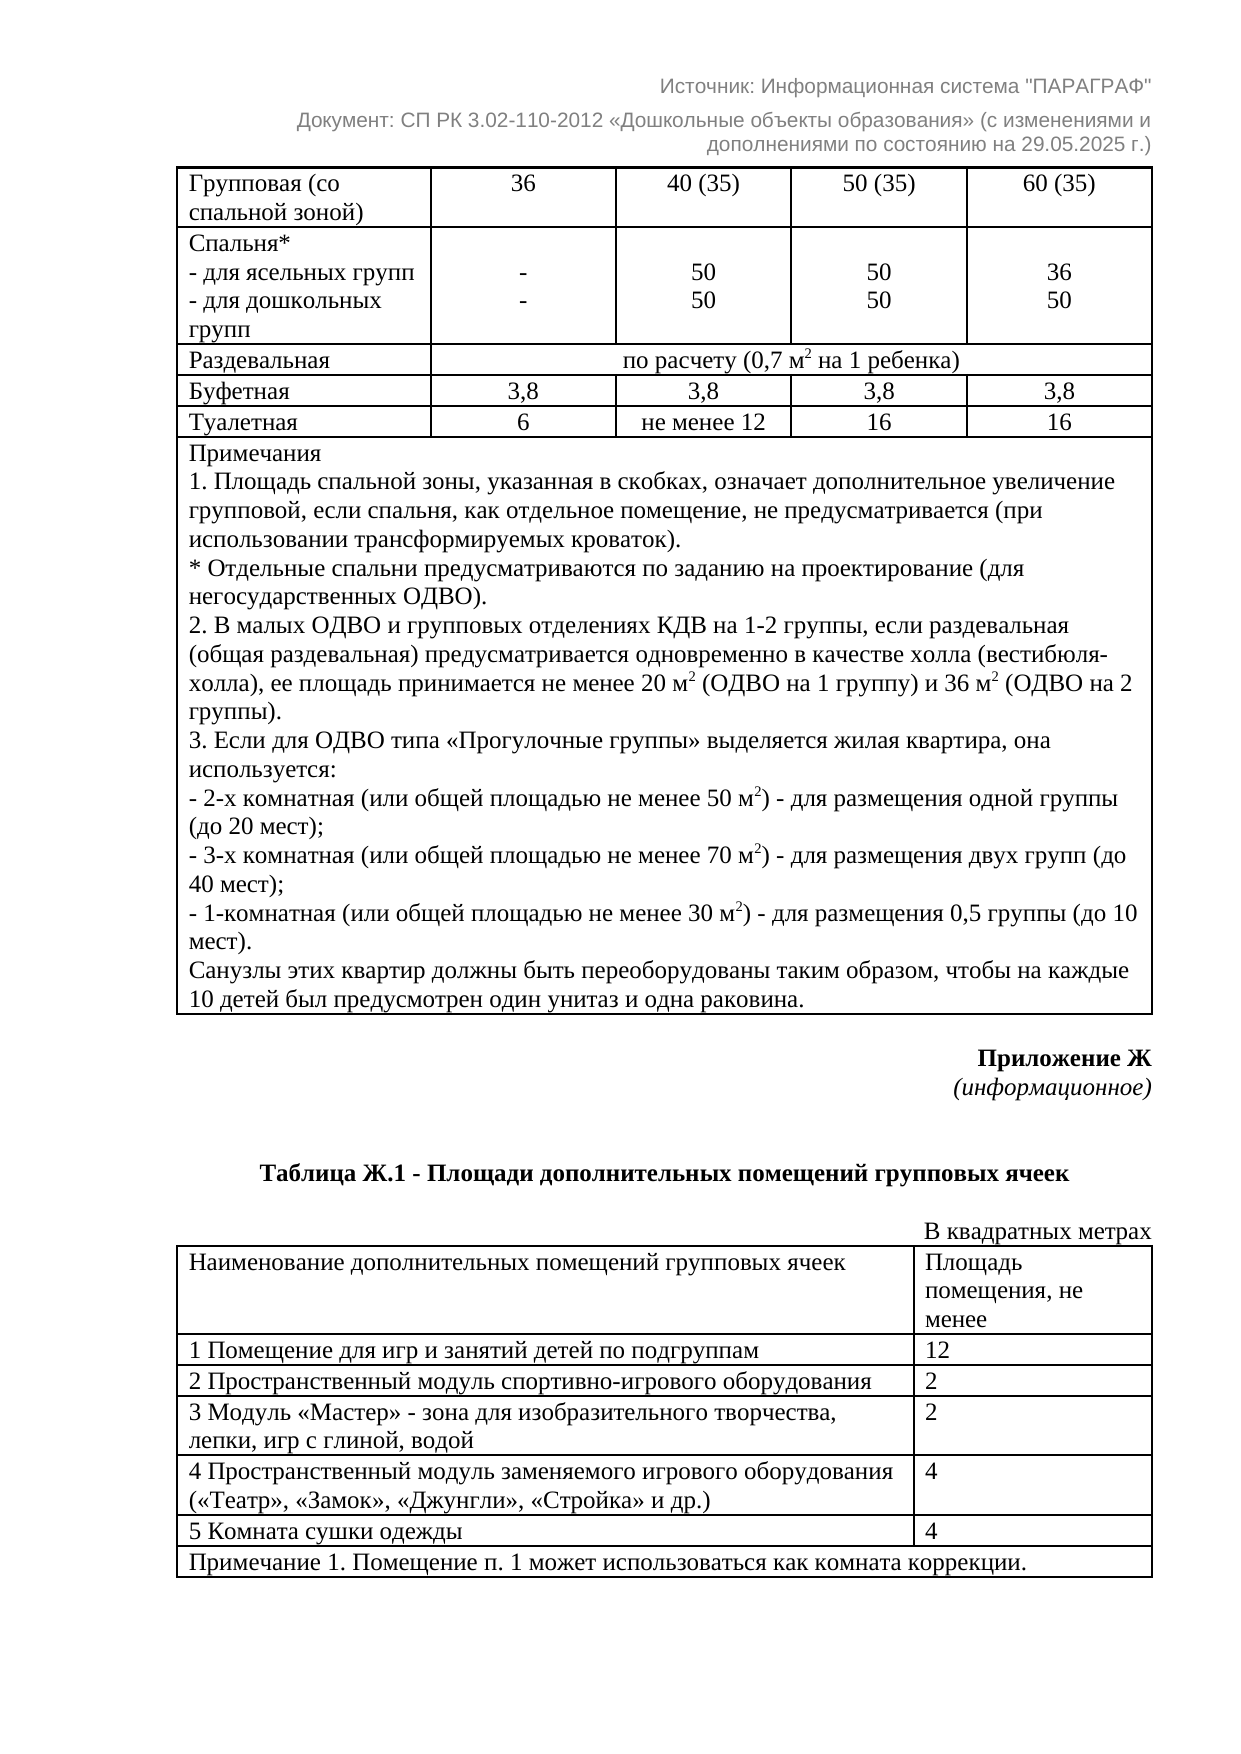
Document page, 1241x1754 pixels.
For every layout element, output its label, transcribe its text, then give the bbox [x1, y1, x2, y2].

table_header Наименование дополнительных помещений групповых ячеек [178, 1247, 913, 1333]
table_cell Буфетная [178, 376, 430, 405]
table_cell 36 [432, 169, 615, 226]
table_cell 3,8 [968, 376, 1151, 405]
table_cell 60 (35) [968, 169, 1151, 226]
table_header Площадь помещения, не менее [915, 1247, 1151, 1333]
table_cell 50 50 [792, 228, 966, 343]
table_cell Раздевальная [178, 345, 430, 374]
table_cell не менее 12 [617, 407, 790, 436]
text В квадратных метрах [177, 1216, 1152, 1245]
text Таблица Ж.1 - Площади дополнительных помещений групповых ячеек [177, 1158, 1152, 1187]
table_cell по расчету (0,7 м2 на 1 ребенка) [432, 345, 1151, 374]
table_cell 3,8 [432, 376, 615, 405]
table_cell 5 Комната сушки одежды [178, 1516, 913, 1545]
table_cell 4 [915, 1456, 1151, 1514]
table_cell - - [432, 228, 615, 343]
text (информационное) [177, 1072, 1152, 1101]
table_cell 6 [432, 407, 615, 436]
table_cell Примечание 1. Помещение п. 1 может использоваться как комната коррекции. [178, 1547, 1151, 1576]
table_cell 2 [915, 1397, 1151, 1454]
table_cell Спальня* - для ясельных групп - для дошкольных групп [178, 228, 430, 343]
table_cell 1 Помещение для игр и занятий детей по подгруппам [178, 1335, 913, 1364]
table_cell Примечания 1. Площадь спальной зоны, указанная в скобках, означает дополнительное увеличение групповой, если спальня, как отдельное помещение, не предусматривается (при использовании трансформируемых кроваток). * Отдельные спальни предусматриваются по заданию на проектирование (для негосударственных ОДВО). 2. В малых ОДВО и групповых отделениях КДВ на 1-2 группы, если раздевальная (общая раздевальная) предусматривается одновременно в качестве холла (вестибюля-холла), ее площадь принимается не менее 20 м2 (ОДВО на 1 группу) и 36 м2 (ОДВО на 2 группы). 3. Если для ОДВО типа «Прогулочные группы» выделяется жилая квартира, она используется: - 2-х комнатная (или общей площадью не менее 50 м2) - для размещения одной группы (до 20 мест); - 3-х комнатная (или общей площадью не менее 70 м2) - для размещения двух групп (до 40 мест); - 1-комнатная (или общей площадью не менее 30 м2) - для размещения 0,5 группы (до 10 мест). Санузлы этих квартир должны быть переоборудованы таким образом, чтобы на каждые 10 детей был предусмотрен один унитаз и одна раковина. [178, 438, 1151, 1013]
table_cell 16 [968, 407, 1151, 436]
table_cell 50 (35) [792, 169, 966, 226]
table_cell Туалетная [178, 407, 430, 436]
table_cell 50 50 [617, 228, 790, 343]
table_cell 2 [915, 1366, 1151, 1395]
table_cell 3 Модуль «Мастер» - зона для изобразительного творчества, лепки, игр с глиной, водой [178, 1397, 913, 1454]
text Приложение Ж [177, 1043, 1152, 1072]
table_cell Групповая (со спальной зоной) [178, 169, 430, 226]
table_cell 36 50 [968, 228, 1151, 343]
table_cell 12 [915, 1335, 1151, 1364]
table_cell 3,8 [617, 376, 790, 405]
table_cell 3,8 [792, 376, 966, 405]
table_cell 4 Пространственный модуль заменяемого игрового оборудования («Театр», «Замок», «Джунгли», «Стройка» и др.) [178, 1456, 913, 1514]
table_cell 16 [792, 407, 966, 436]
table_cell 4 [915, 1516, 1151, 1545]
table_cell 2 Пространственный модуль спортивно-игрового оборудования [178, 1366, 913, 1395]
table_cell 40 (35) [617, 169, 790, 226]
